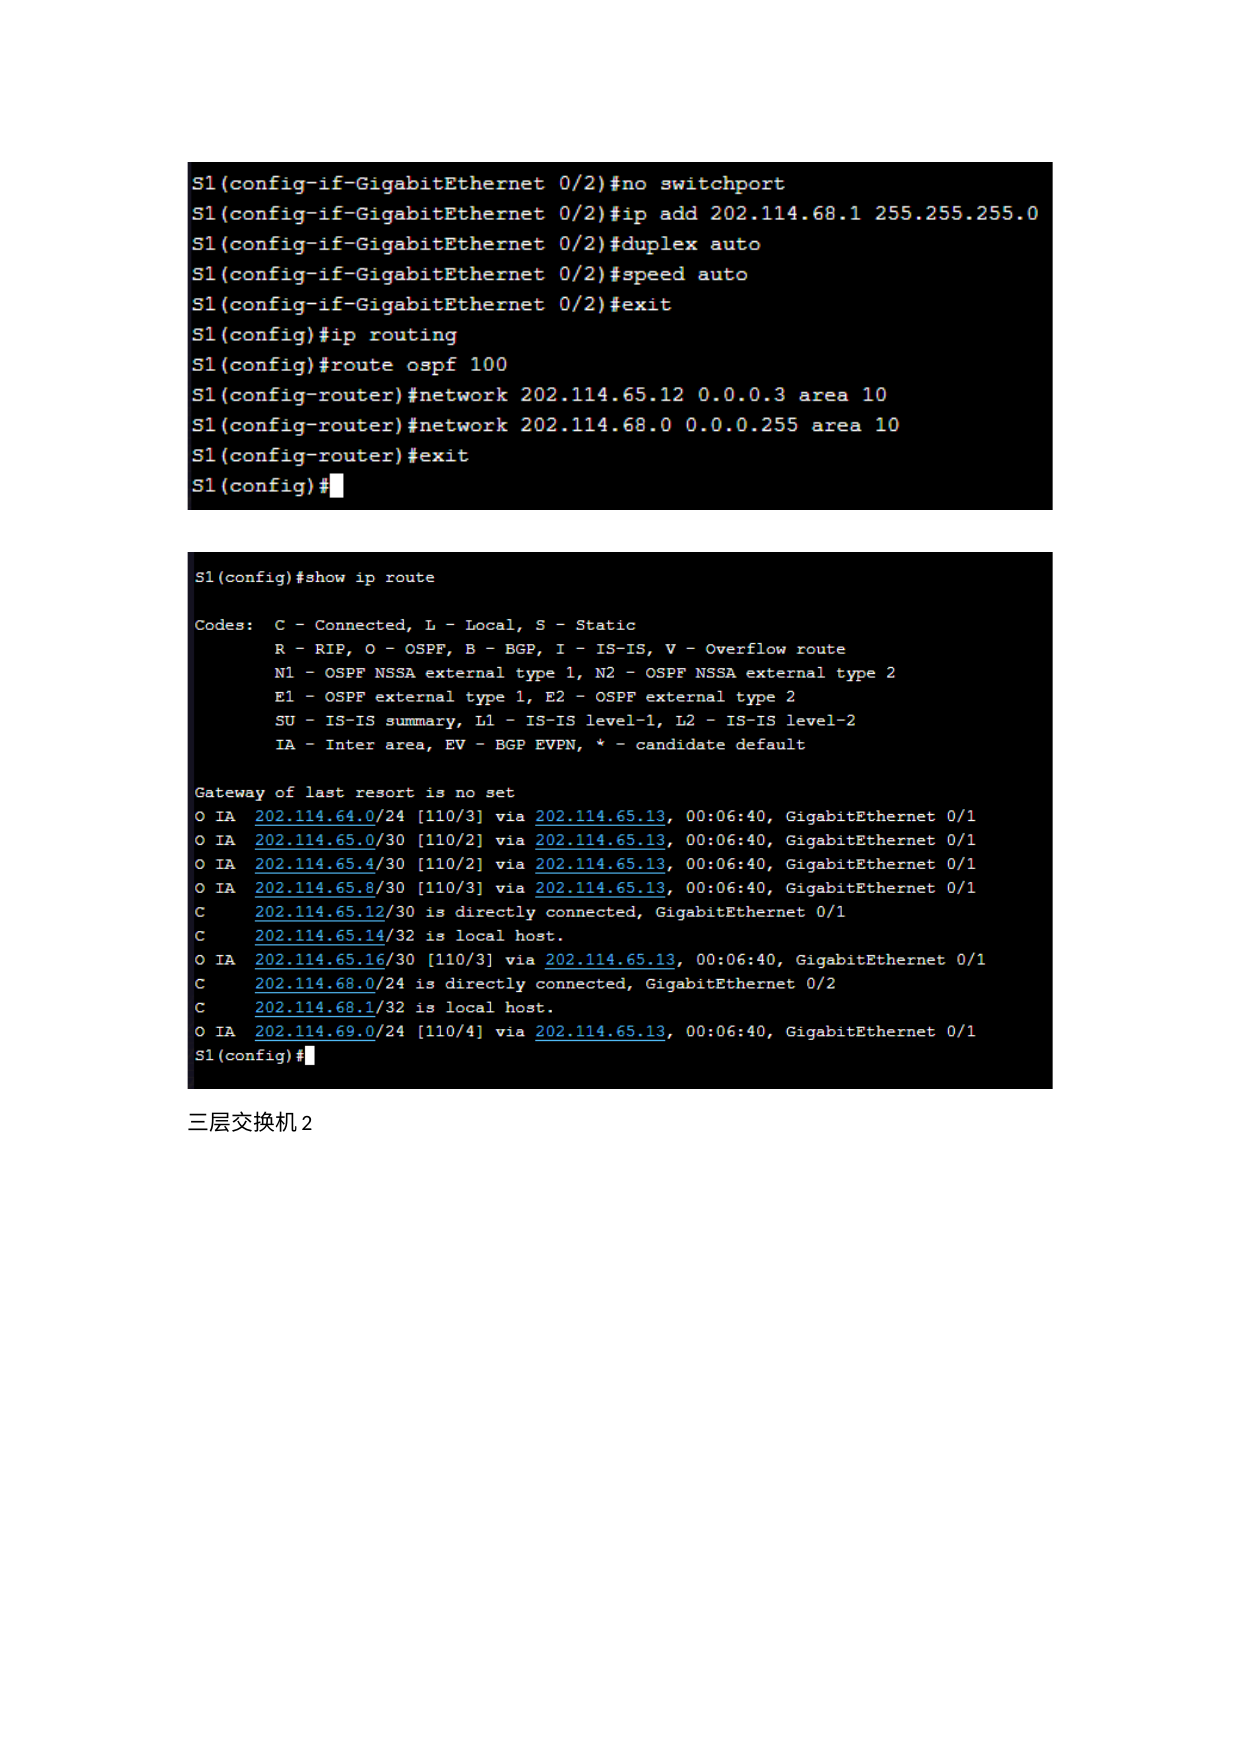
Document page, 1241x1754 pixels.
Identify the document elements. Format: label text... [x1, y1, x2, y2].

text 三层交换机2 [187, 1104, 1053, 1137]
picture [187, 552, 1053, 1089]
picture [187, 162, 1053, 510]
